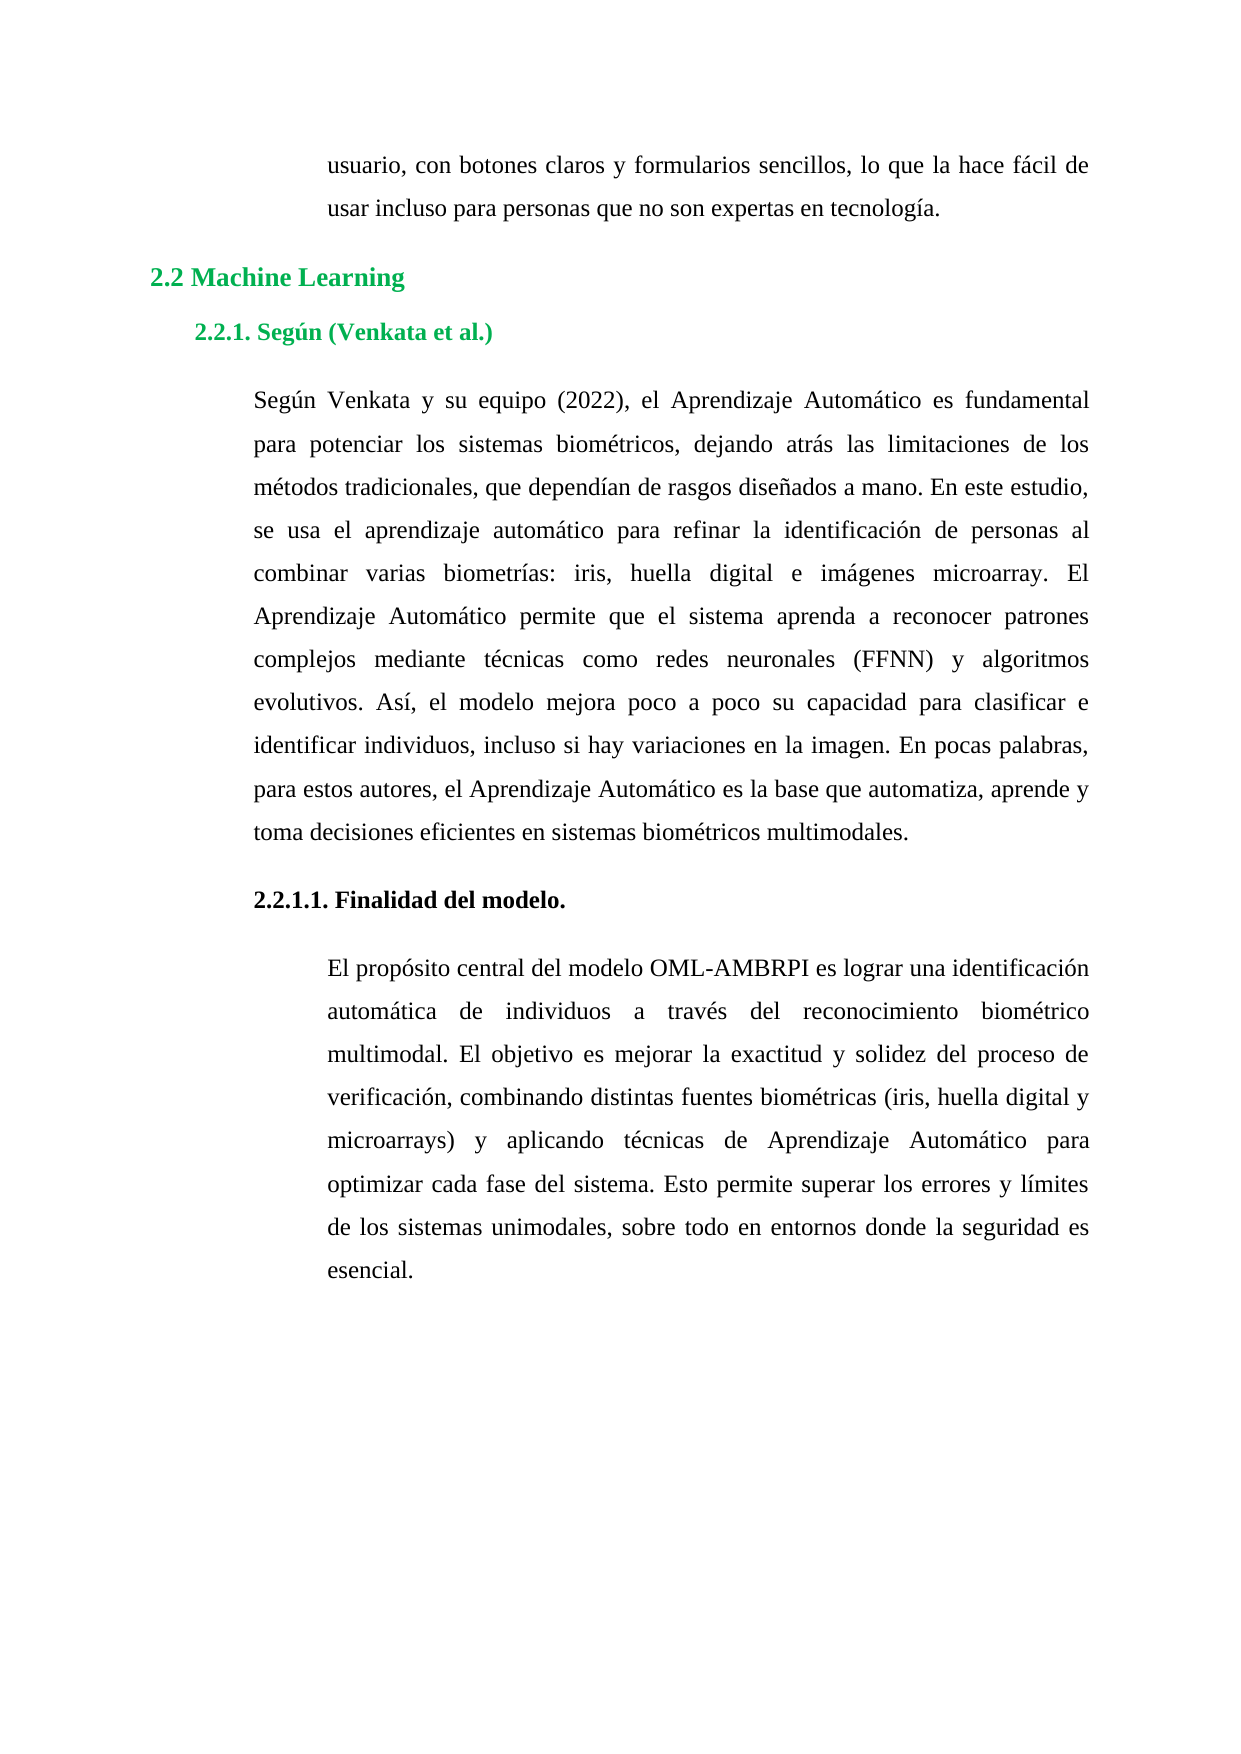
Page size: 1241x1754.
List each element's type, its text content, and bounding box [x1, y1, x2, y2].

text 2.2.1.1. Finalidad del modelo. [253, 885, 1090, 914]
text Según Venkata y su equipo (2022), el Aprendizaje Automático es fundamental para potenciar los sistemas biométricos, dejando atrás las limitaciones de los métodos tradicionales, que dependían de rasgos diseñados a mano. En este estudio, se usa el aprendizaje automático para refinar la identificación de personas al combinar varias biometrías: iris, huella digital e imágenes microarray. El Aprendizaje Automático permite que el sistema aprenda a reconocer patrones complejos mediante técnicas como redes neuronales (FFNN) y algoritmos evolutivos. Así, el modelo mejora poco a poco su capacidad para clasificar e identificar individuos, incluso si hay variaciones en la imagen. En pocas palabras, para estos autores, el Aprendizaje Automático es la base que automatiza, aprende y toma decisiones eficientes en sistemas biométricos multimodales. [253, 386, 1090, 846]
subtitle 2.2.1. Según (Venkata et al.) [194, 317, 1090, 346]
subtitle 2.2 Machine Learning [150, 261, 1090, 292]
text El propósito central del modelo OML-AMBRPI es lograr una identificación automática de individuos a través del reconocimiento biométrico multimodal. El objetivo es mejorar la exactitud y solidez del proceso de verificación, combinando distintas fuentes biométricas (iris, huella digital y microarrays) y aplicando técnicas de Aprendizaje Automático para optimizar cada fase del sistema. Esto permite superar los errores y límites de los sistemas unimodales, sobre todo en entornos donde la seguridad es esencial. [327, 953, 1090, 1284]
